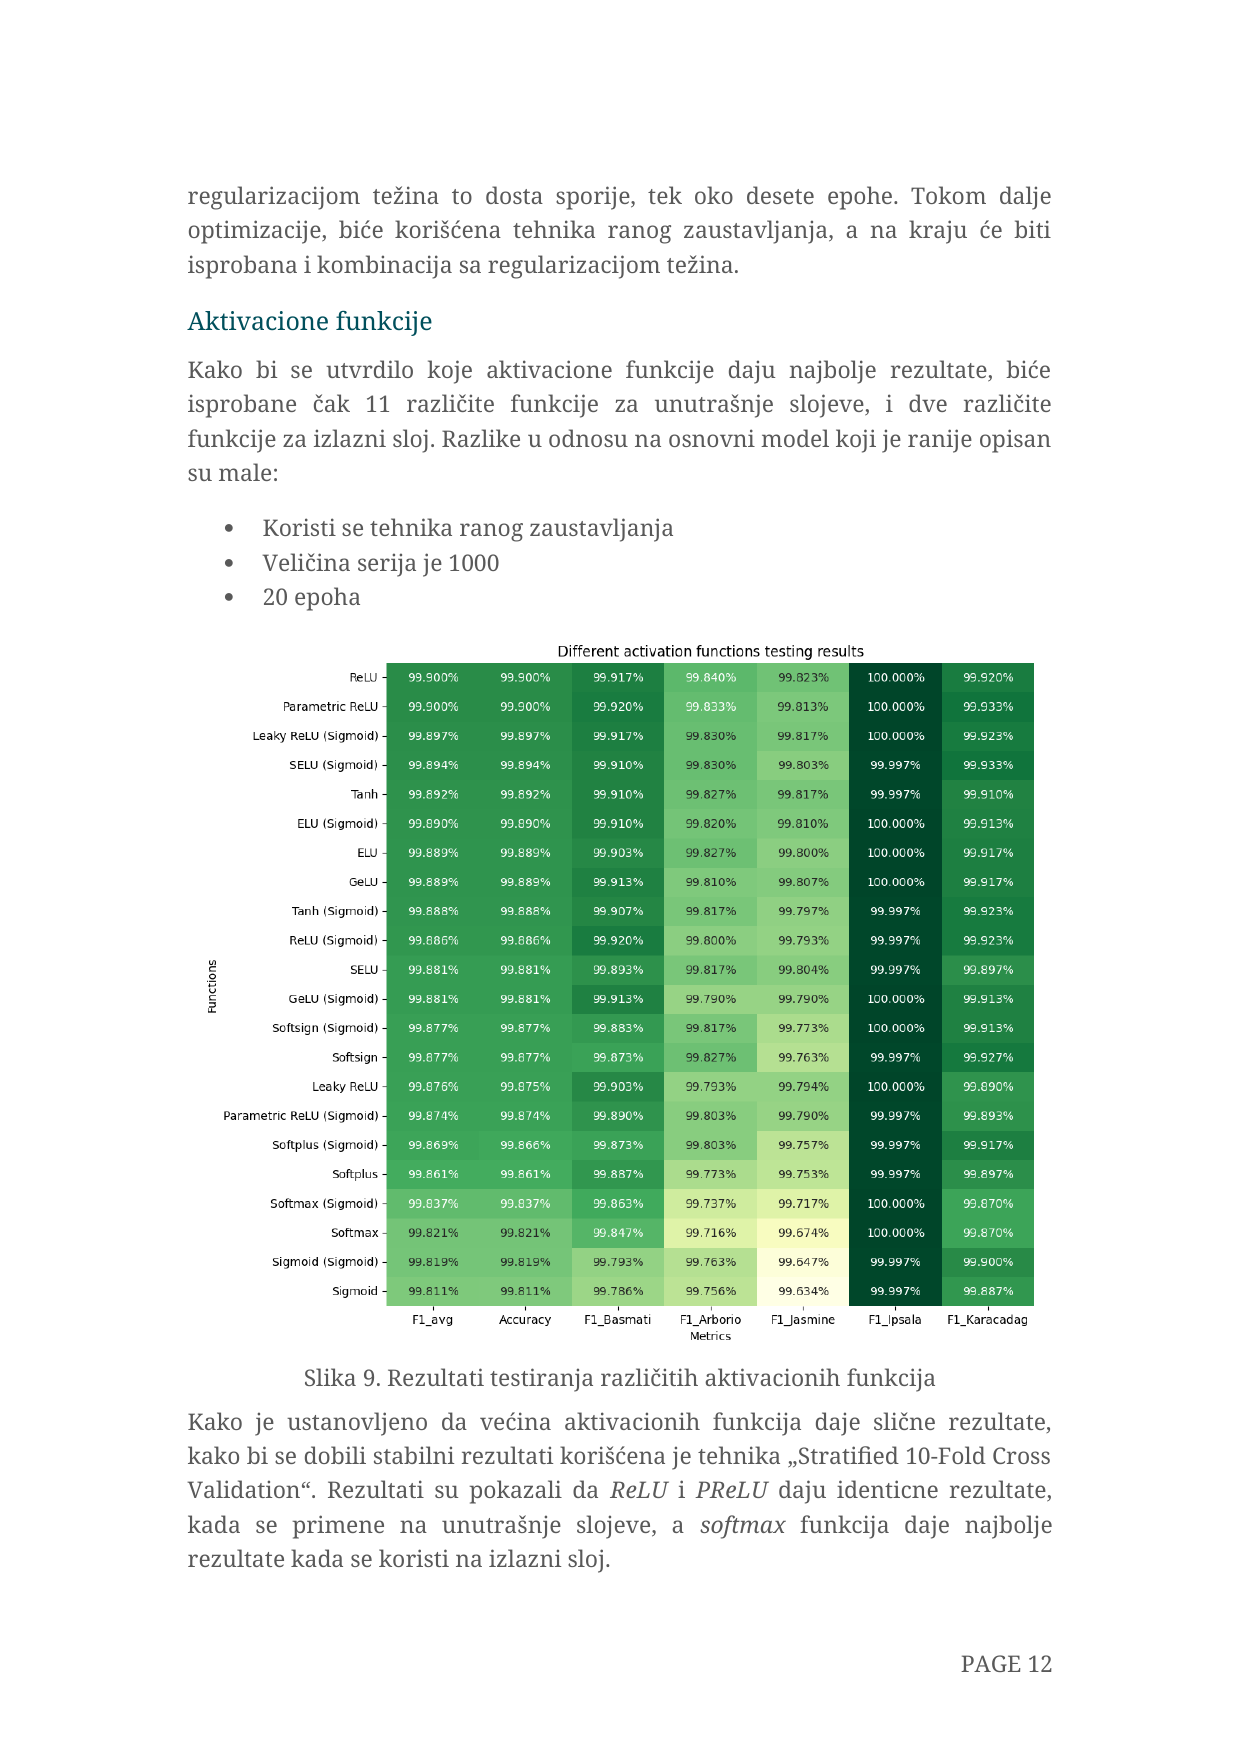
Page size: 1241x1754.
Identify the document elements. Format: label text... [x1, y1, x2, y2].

text Kako bi se utvrdilo koje aktivacione funkcije daju najbolje rezultate, biće isprobane čak 11 različite funkcije za unutrašnje slojeve, i dve različite funkcije za izlazni sloj. Razlike u odnosu na osnovni model koji je ranije opisan su male: [187, 354, 1053, 488]
text Kako je ustanovljeno da većina aktivacionih funkcija daje slične rezultate, kako bi se dobili stabilni rezultati korišćena je tehnika „Stratified 10-Fold Cross Validation“. Rezultati su pokazali da ReLU i PReLU daju identicne rezultate, kada se primene na unutrašnje slojeve, a softmax funkcija daje najbolje rezultate kada se koristi na izlazni sloj. [187, 1406, 1053, 1574]
list 20 epoha [225, 581, 1053, 612]
subtitle Aktivacione funkcije [187, 304, 1053, 338]
text Slika 9. Rezultati testiranja različitih aktivacionih funkcija [187, 1362, 1053, 1393]
list Koristi se tehnika ranog zaustavljanja [225, 512, 1053, 543]
picture [198, 636, 1042, 1350]
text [187, 180, 1053, 280]
list Veličina serija je 1000 [225, 547, 1053, 578]
